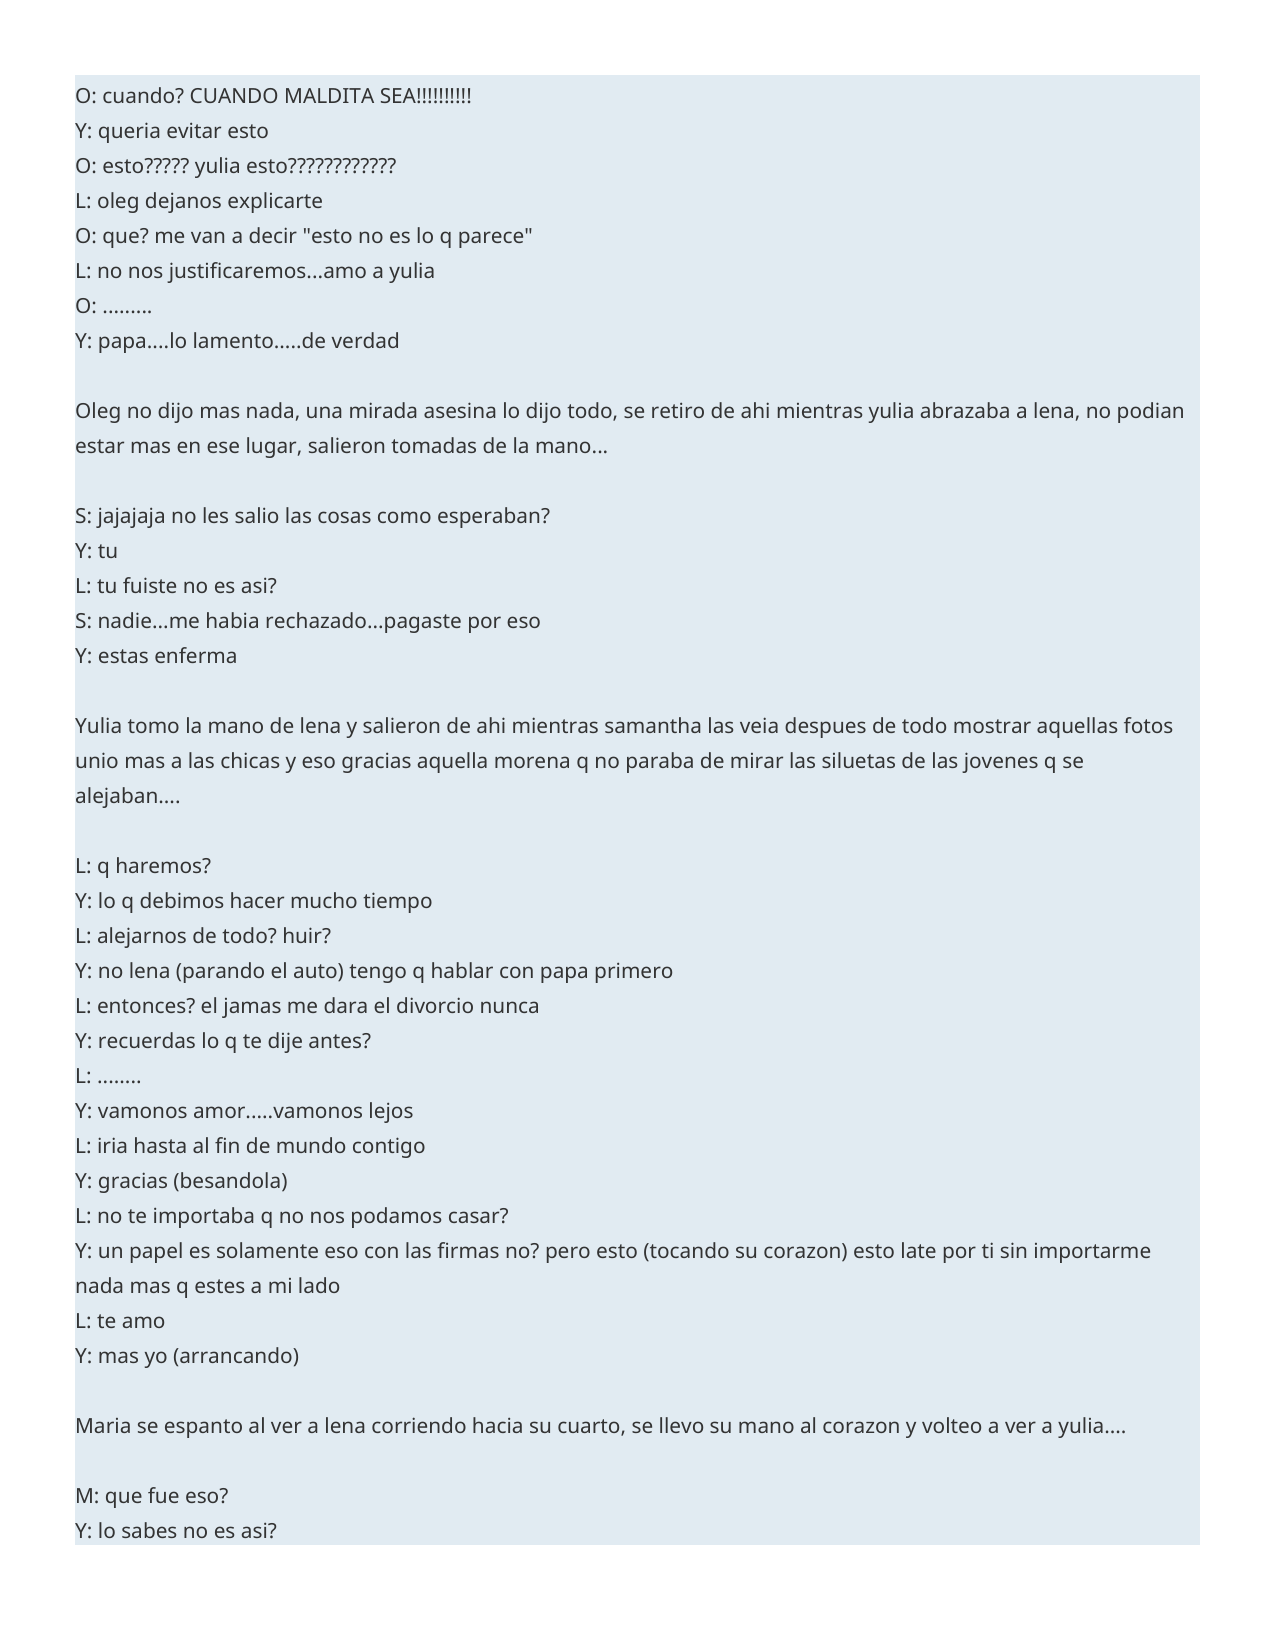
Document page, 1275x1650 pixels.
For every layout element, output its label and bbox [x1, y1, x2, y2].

text [75, 75, 1200, 1545]
